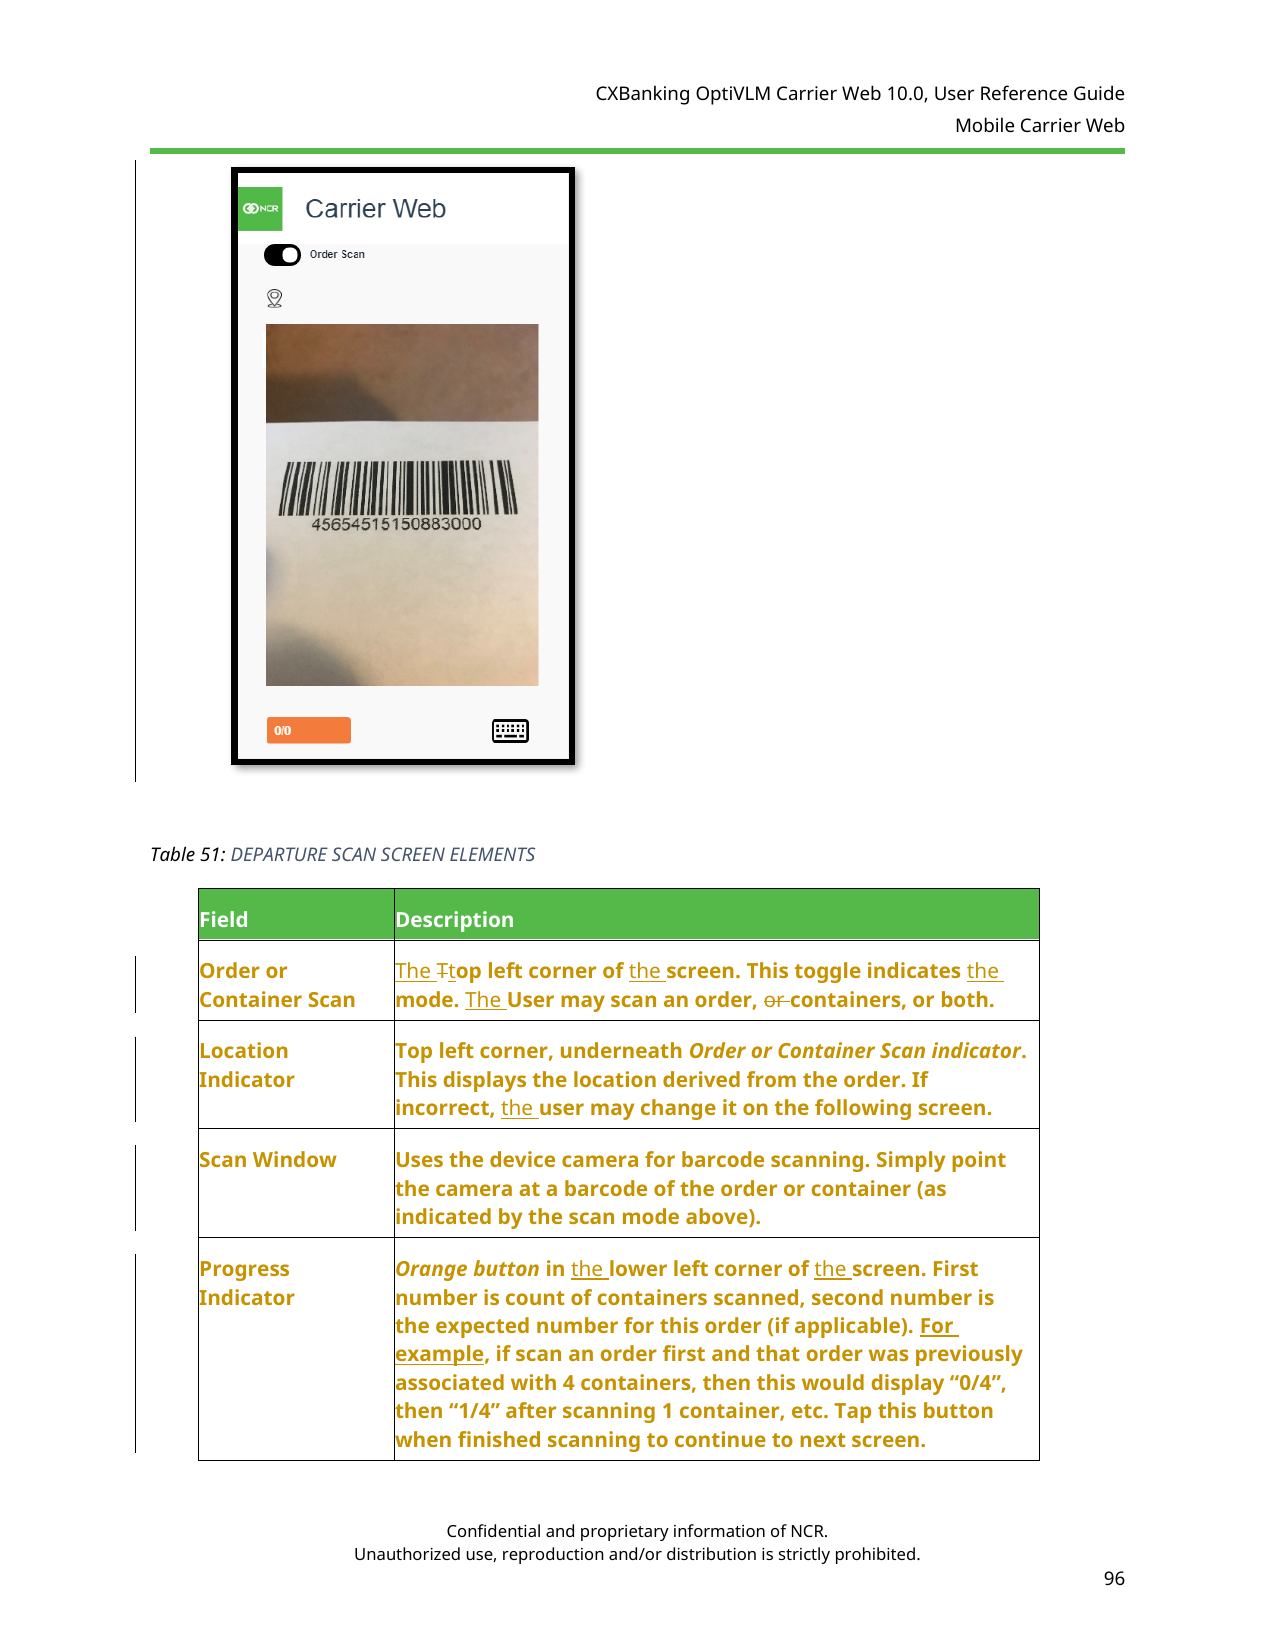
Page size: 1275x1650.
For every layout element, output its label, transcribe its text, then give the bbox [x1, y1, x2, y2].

table_cell Location Indicator [199, 1021, 394, 1128]
table_cell Orange button in lower left corner of screen. First number is count of containers scanned, second number is the expected number for this order (if applicable). For example, if scan an order first and that order was previously associated with 4 containers, then this would display “0/4”, then “1/4” after scanning 1 container, etc. Tap this button when finished scanning to continue to next screen. [395, 1238, 1039, 1459]
table_cell Progress Indicator [199, 1238, 394, 1459]
table_cell Uses the device camera for barcode scanning. Simply point the camera at a barcode of the order or container (as indicated by the scan mode above). [395, 1129, 1039, 1237]
picture [238, 173, 569, 759]
table_cell op left corner of screen. This toggle indicates mode. User may scan an order, containers, or both. [395, 941, 1039, 1019]
table_cell Order or Container Scan [199, 941, 394, 1019]
table_cell Top left corner, underneath Order or Container Scan indicator. This displays the location derived from the order. If incorrect, user may change it on the following screen. [395, 1021, 1039, 1128]
table_header Field [199, 889, 394, 939]
text Table 51: DEPARTURE SCAN SCREEN ELEMENTS [150, 841, 1125, 867]
table_header Description [395, 889, 1039, 939]
table_cell Scan Window [199, 1129, 394, 1237]
